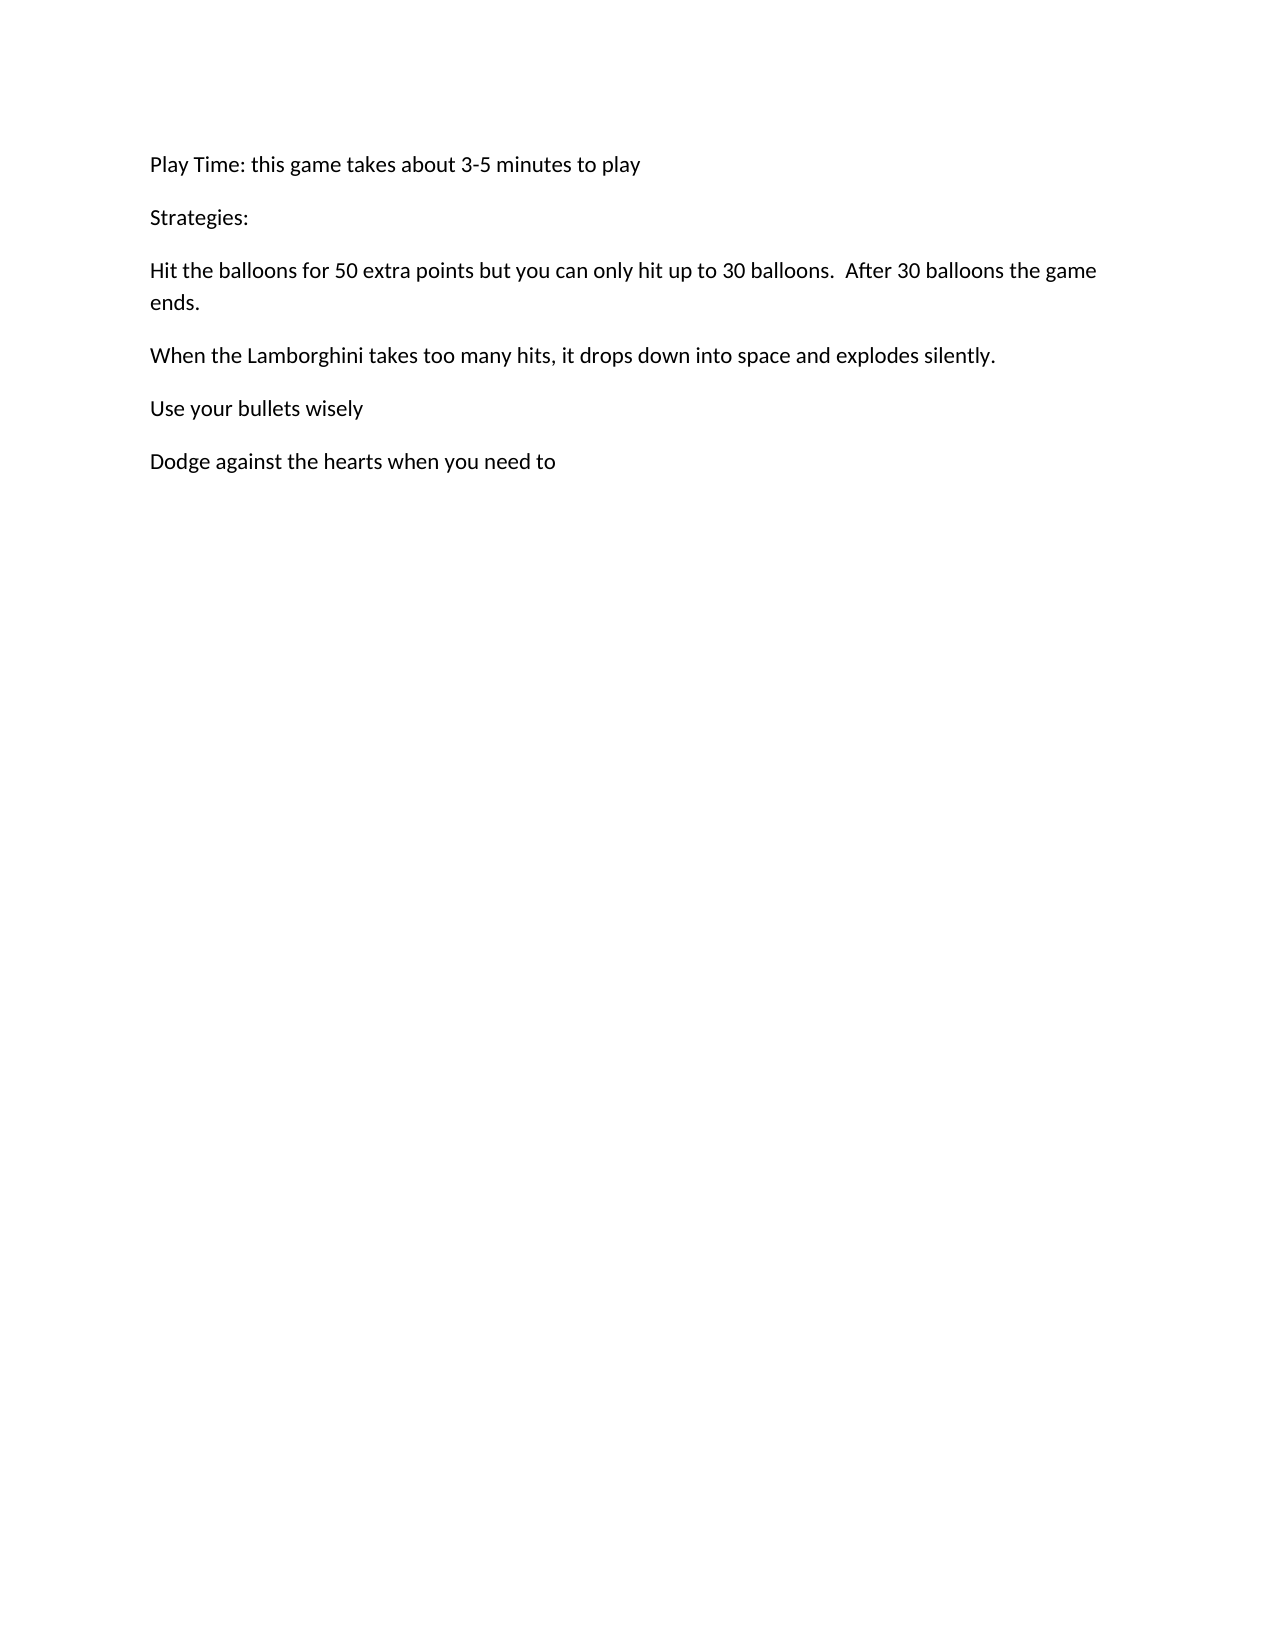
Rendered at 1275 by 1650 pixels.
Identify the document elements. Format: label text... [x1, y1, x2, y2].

text When the Lamborghini takes too many hits, it drops down into space and explodes silently. [150, 341, 1125, 369]
text Play Time: this game takes about 3-5 minutes to play [150, 150, 1125, 178]
text Use your bullets wisely [150, 394, 1125, 422]
text Strategies: [150, 203, 1125, 231]
text Dodge against the hearts when you need to [150, 447, 1125, 475]
text Hit the balloons for 50 extra points but you can only hit up to 30 balloons. After 30 balloons the game ends. [150, 256, 1125, 316]
